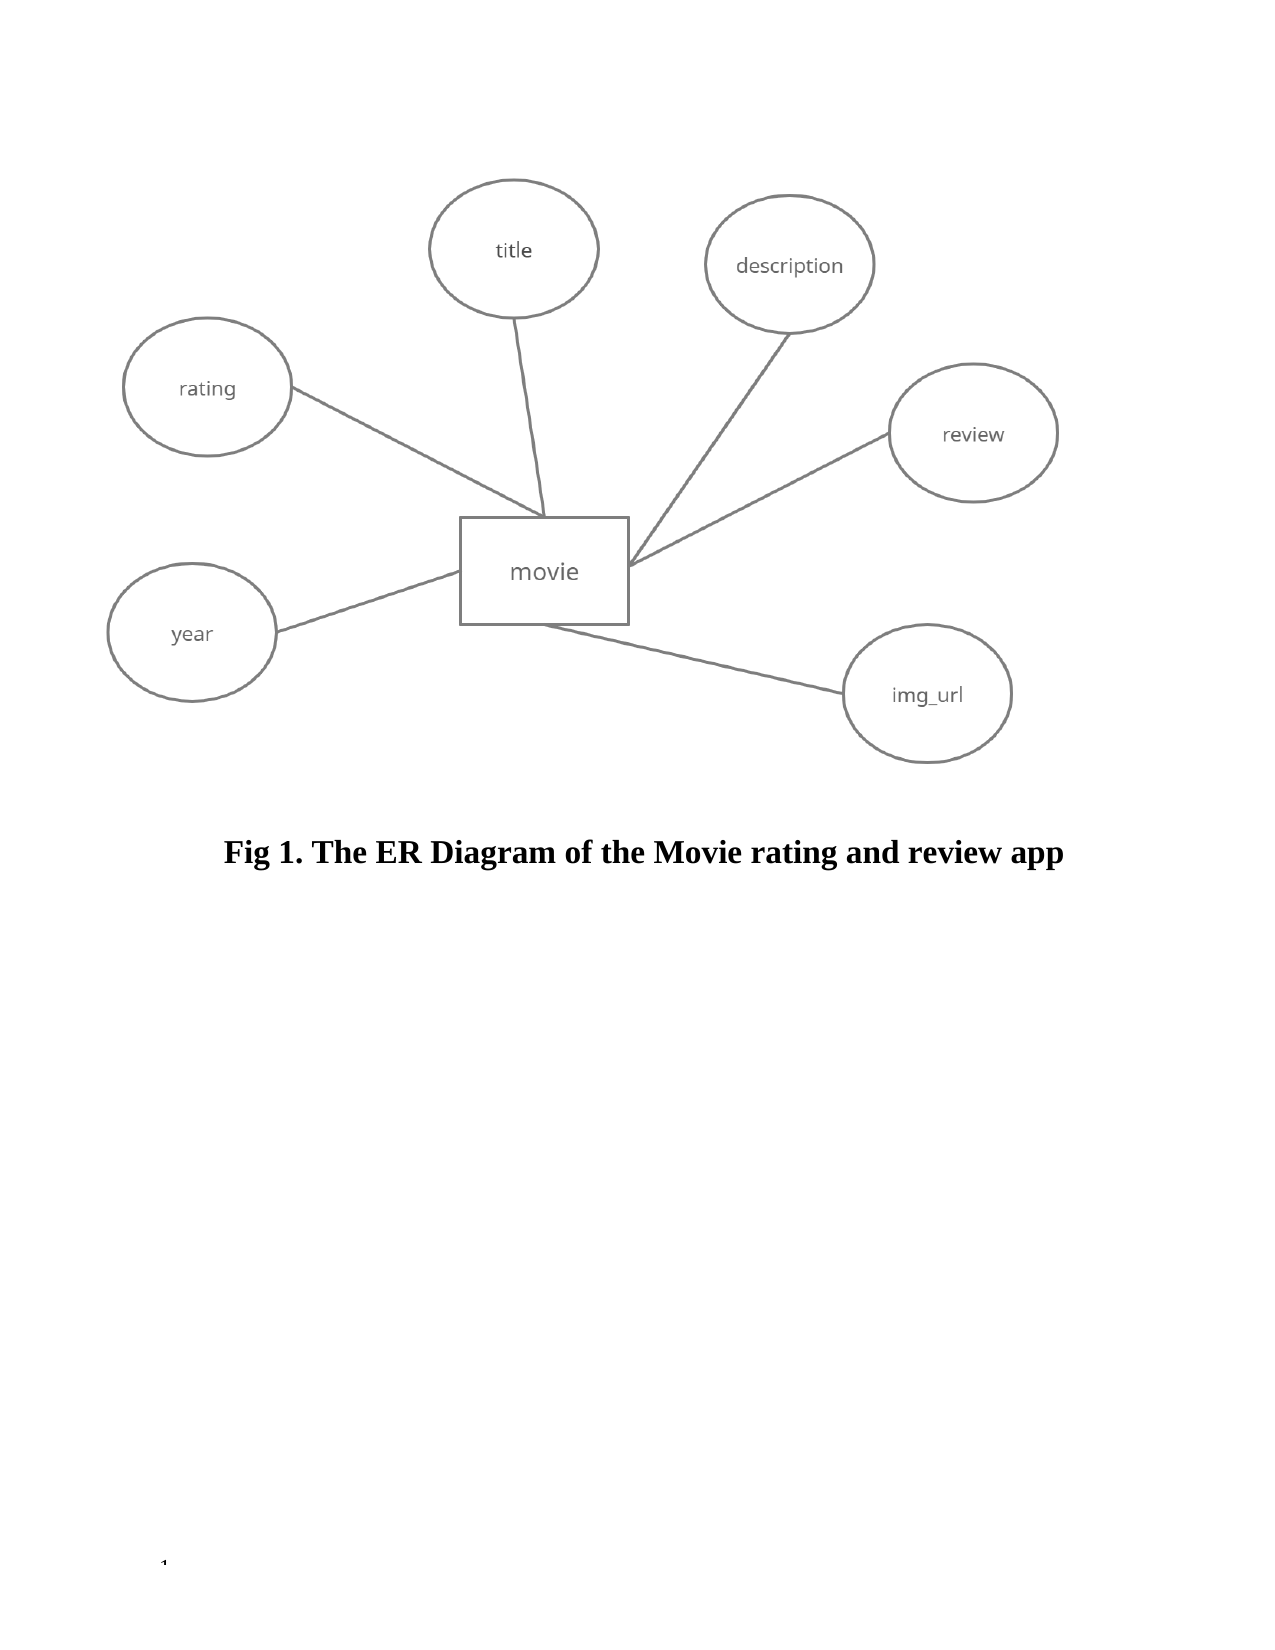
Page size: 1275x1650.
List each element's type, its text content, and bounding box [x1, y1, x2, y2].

picture [77, 150, 1088, 793]
subtitle Fig 1. The ER Diagram of the Movie rating and review app [223, 832, 1227, 871]
